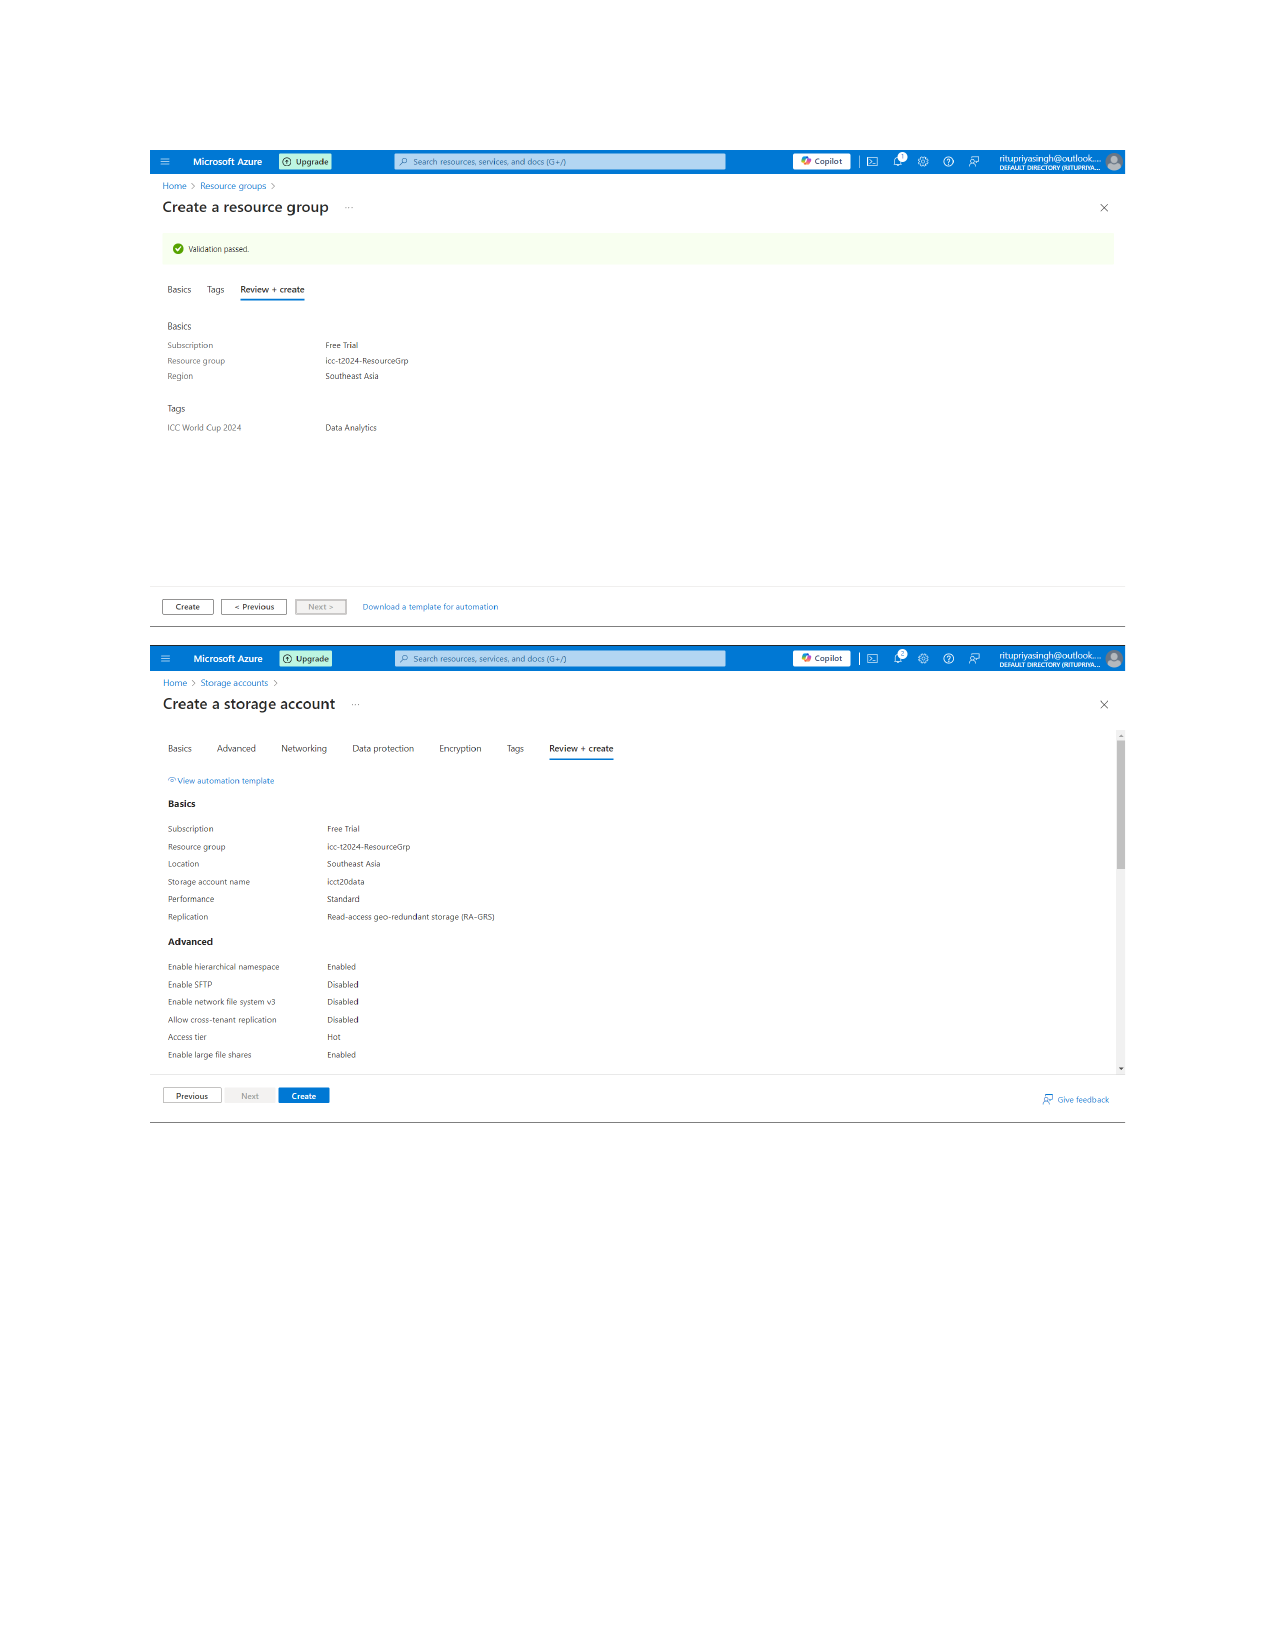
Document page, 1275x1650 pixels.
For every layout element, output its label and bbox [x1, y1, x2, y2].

picture [150, 645, 1125, 1123]
picture [150, 150, 1125, 627]
